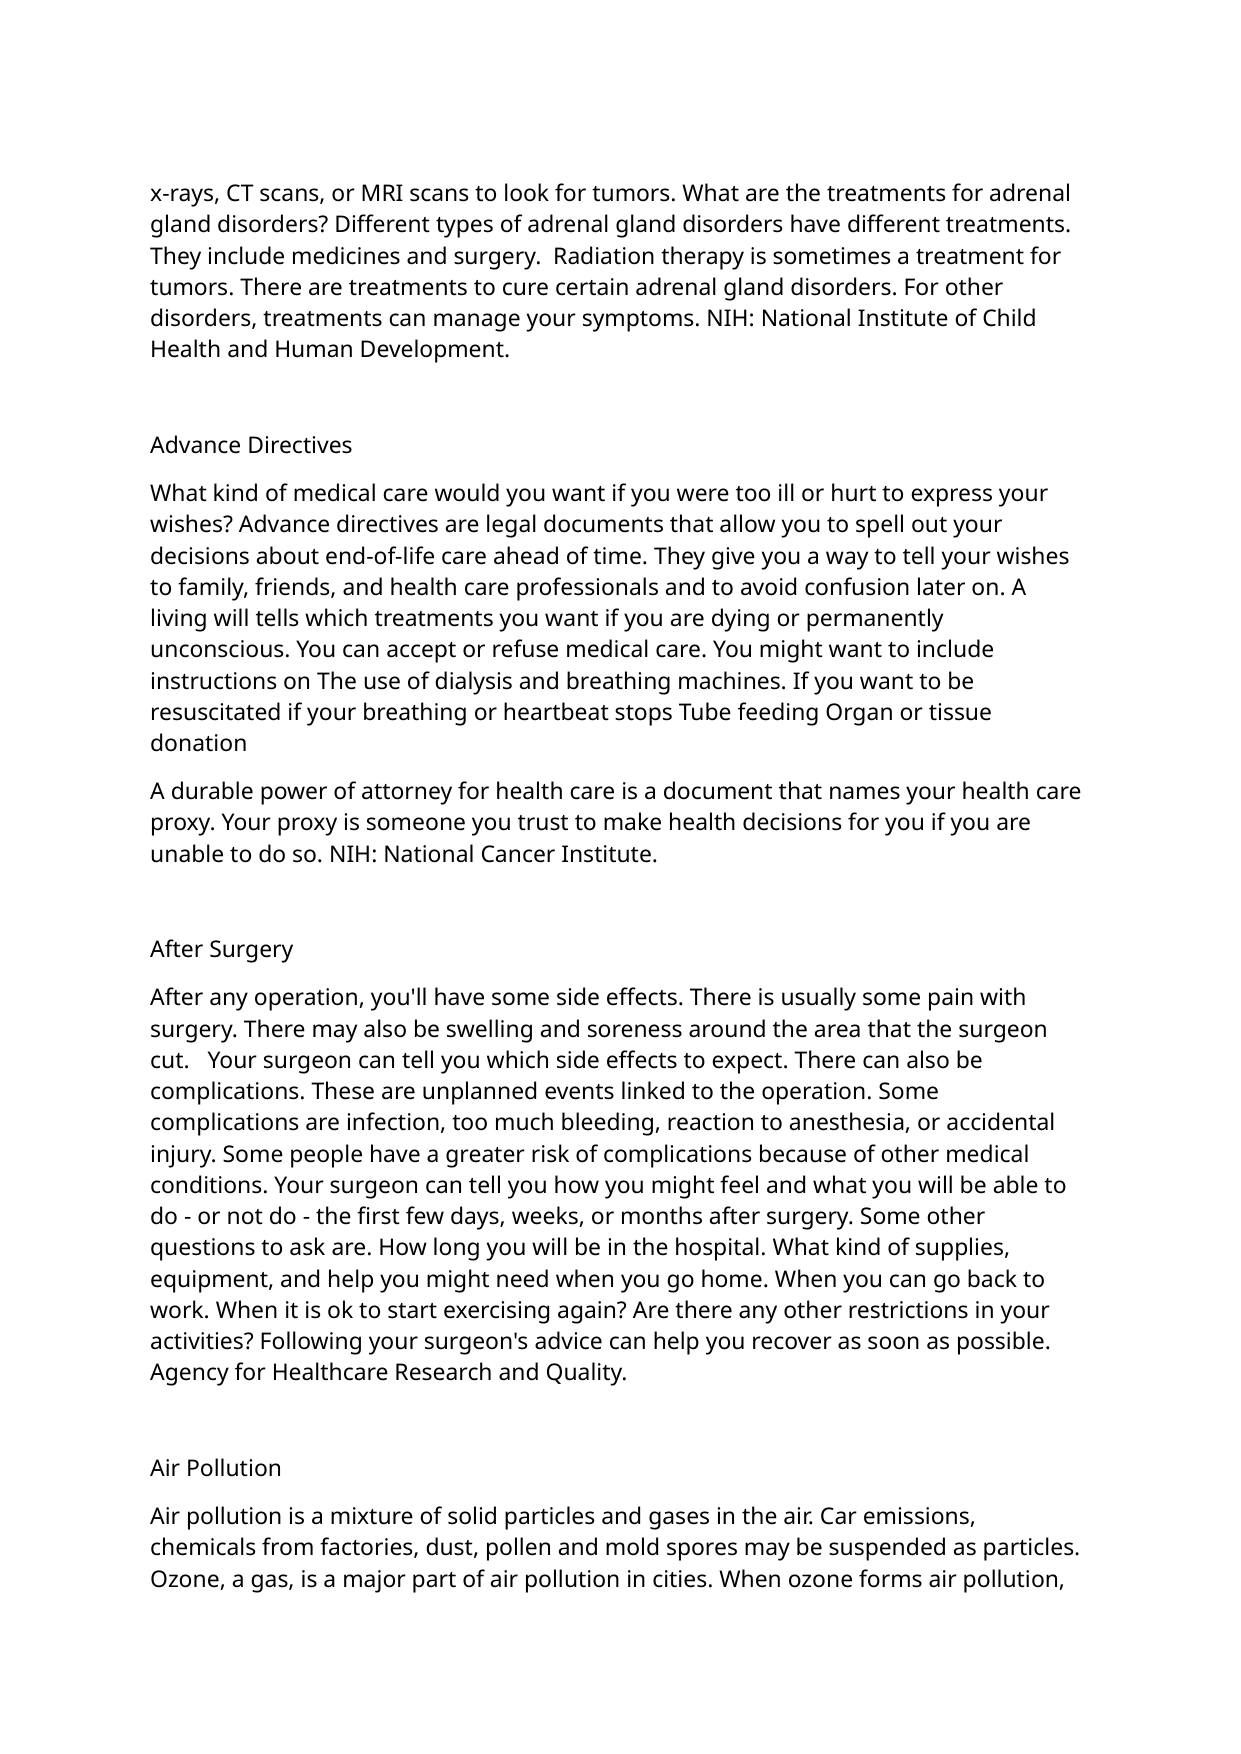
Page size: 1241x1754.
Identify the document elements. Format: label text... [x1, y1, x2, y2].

text A durable power of attorney for health care is a document that names your health care proxy. Your proxy is someone you trust to make health decisions for you if you are unable to do so. NIH: National Cancer Institute. [150, 775, 1090, 869]
text Air pollution is a mixture of solid particles and gases in the air. Car emissions, [150, 1500, 1090, 1531]
text chemicals from factories, dust, pollen and mold spores may be suspended as particles. [150, 1531, 1090, 1563]
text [150, 177, 1090, 365]
text Air Pollution [150, 1452, 1090, 1483]
text Advance Directives [150, 429, 1090, 461]
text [150, 1563, 1090, 1594]
text After any operation, you'll have some side effects. There is usually some pain with surgery. There may also be swelling and soreness around the area that the surgeon cut. Your surgeon can tell you which side effects to expect. There can also be complications. These are unplanned events linked to the operation. Some complications are infection, too much bleeding, reaction to anesthesia, or accidental injury. Some people have a greater risk of complications because of other medical conditions. Your surgeon can tell you how you might feel and what you will be able to do - or not do - the first few days, weeks, or months after surgery. Some other questions to ask are. How long you will be in the hospital. What kind of supplies, equipment, and help you might need when you go home. When you can go back to work. When it is ok to start exercising again? Are there any other restrictions in your activities? Following your surgeon's advice can help you recover as soon as possible. Agency for Healthcare Research and Quality. [150, 981, 1090, 1388]
text What kind of medical care would you want if you were too ill or hurt to express your wishes? Advance directives are legal documents that allow you to spell out your decisions about end-of-life care ahead of time. They give you a way to tell your wishes to family, friends, and health care professionals and to avoid confusion later on. A living will tells which treatments you want if you are dying or permanently unconscious. You can accept or refuse medical care. You might want to include instructions on The use of dialysis and breathing machines. If you want to be resuscitated if your breathing or heartbeat stops Tube feeding Organ or tissue donation [150, 477, 1090, 758]
text After Surgery [150, 933, 1090, 965]
